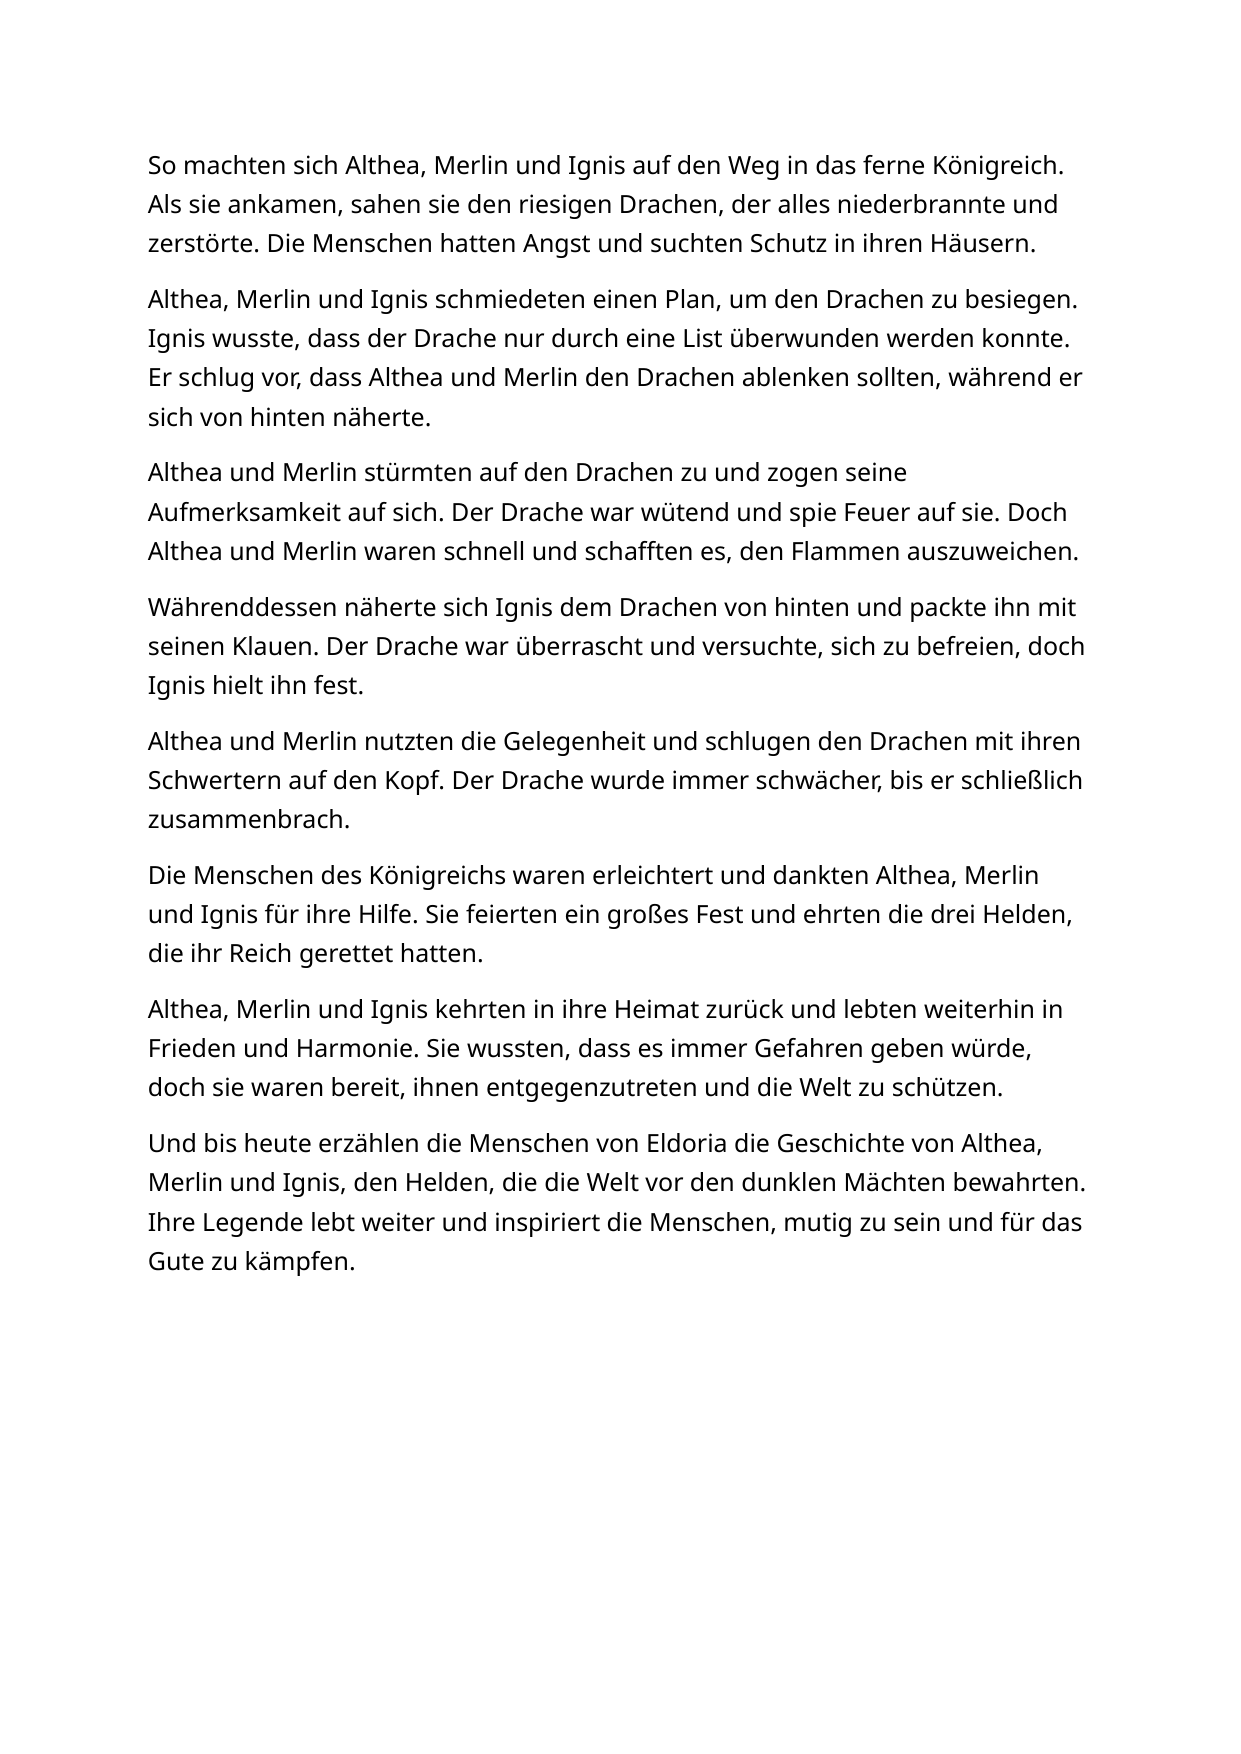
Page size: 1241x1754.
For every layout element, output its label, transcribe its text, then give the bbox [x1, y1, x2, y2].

text Althea und Merlin stürmten auf den Drachen zu und zogen seine Aufmerksamkeit auf sich. Der Drache war wütend und spie Feuer auf sie. Doch Althea und Merlin waren schnell und schafften es, den Flammen auszuweichen. [148, 455, 1093, 567]
text Und bis heute erzählen die Menschen von Eldoria die Geschichte von Althea, Merlin und Ignis, den Helden, die die Welt vor den dunklen Mächten bewahrten. Ihre Legende lebt weiter und inspiriert die Menschen, mutig zu sein und für das Gute zu kämpfen. [148, 1126, 1093, 1277]
text So machten sich Althea, Merlin und Ignis auf den Weg in das ferne Königreich. Als sie ankamen, sahen sie den riesigen Drachen, der alles niederbrannte und zerstörte. Die Menschen hatten Angst und suchten Schutz in ihren Häusern. [148, 148, 1093, 260]
text Althea, Merlin und Ignis schmiedeten einen Plan, um den Drachen zu besiegen. Ignis wusste, dass der Drache nur durch eine List überwunden werden konnte. Er schlug vor, dass Althea und Merlin den Drachen ablenken sollten, während er sich von hinten näherte. [148, 282, 1093, 433]
text Die Menschen des Königreichs waren erleichtert und dankten Althea, Merlin und Ignis für ihre Hilfe. Sie feierten ein großes Fest und ehrten die drei Helden, die ihr Reich gerettet hatten. [148, 858, 1093, 970]
text Währenddessen näherte sich Ignis dem Drachen von hinten und packte ihn mit seinen Klauen. Der Drache war überrascht und versuchte, sich zu befreien, doch Ignis hielt ihn fest. [148, 589, 1093, 702]
text Althea, Merlin und Ignis kehrten in ihre Heimat zurück und lebten weiterhin in Frieden und Harmonie. Sie wussten, dass es immer Gefahren geben würde, doch sie waren bereit, ihnen entgegenzutreten und die Welt zu schützen. [148, 992, 1093, 1104]
text Althea und Merlin nutzten die Gelegenheit und schlugen den Drachen mit ihren Schwertern auf den Kopf. Der Drache wurde immer schwächer, bis er schließlich zusammenbrach. [148, 723, 1093, 836]
